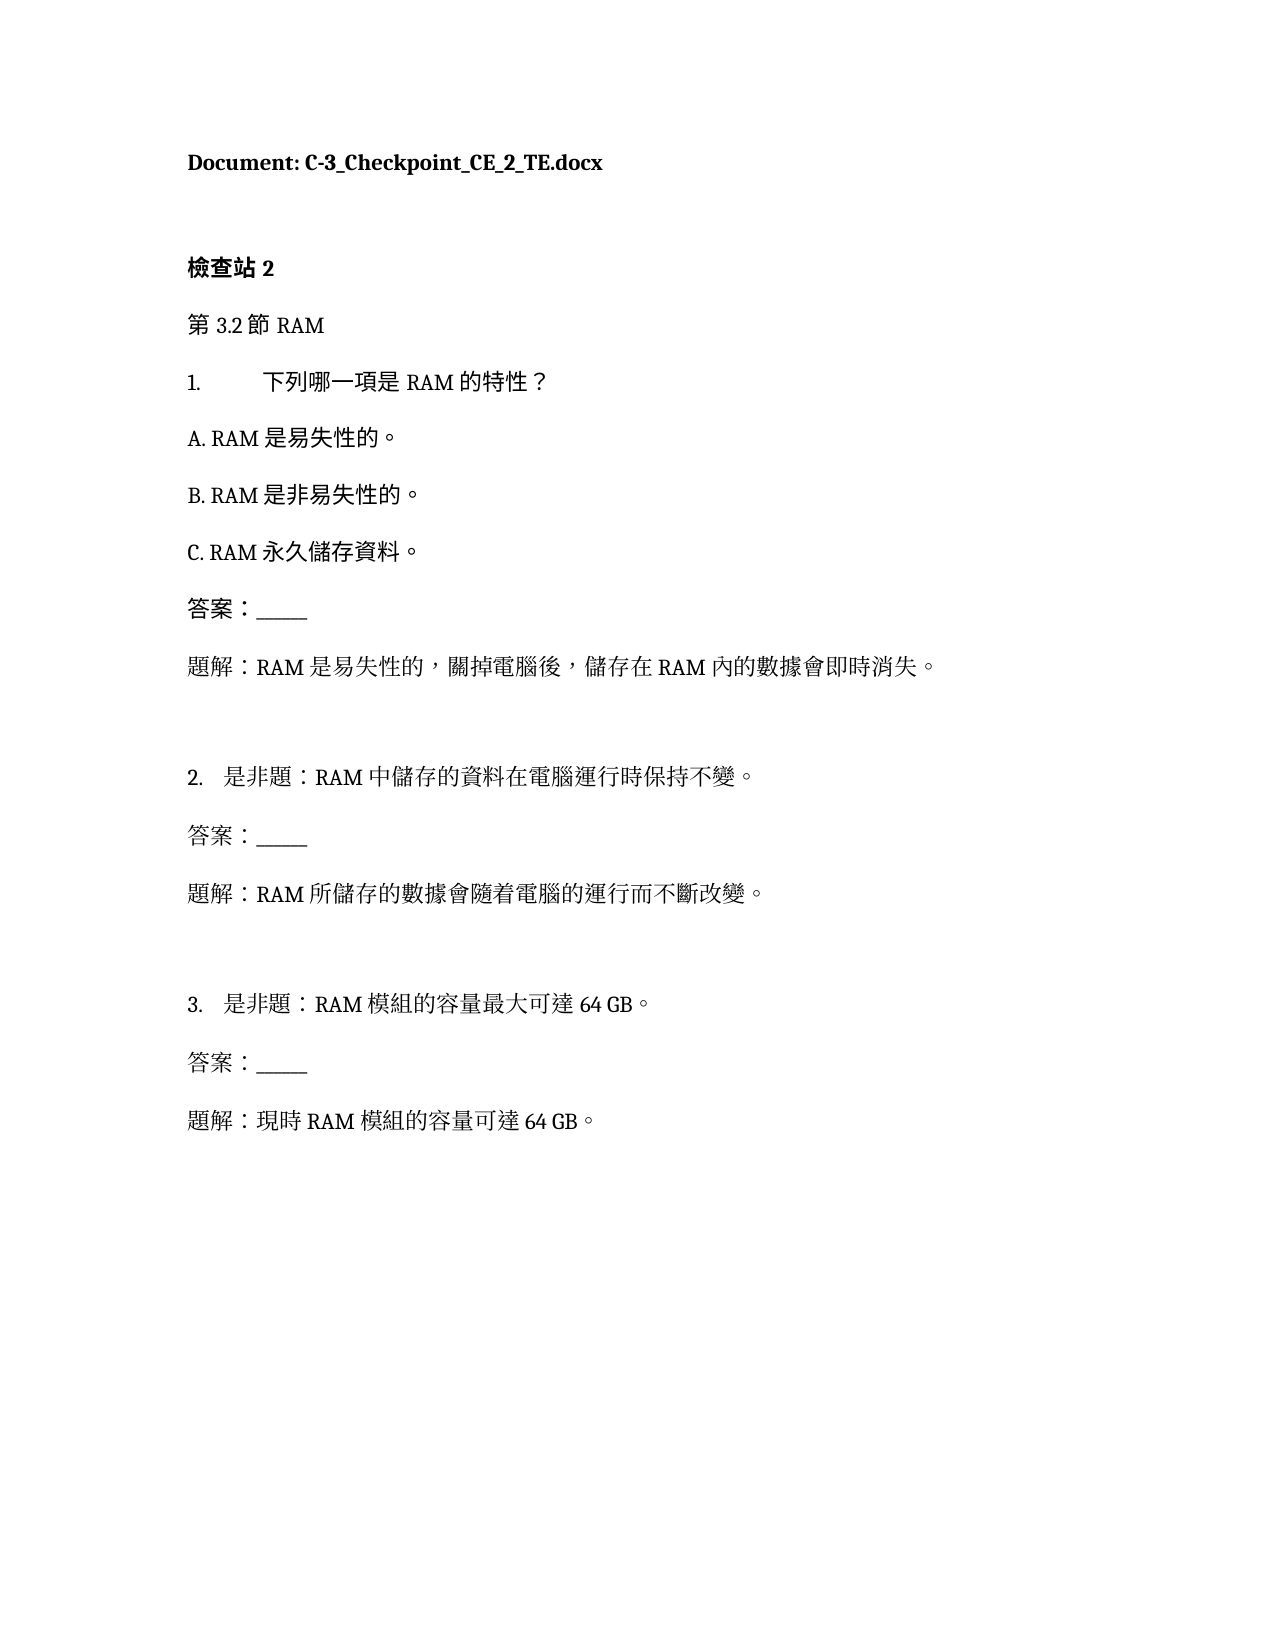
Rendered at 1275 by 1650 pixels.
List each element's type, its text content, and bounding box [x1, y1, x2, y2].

text 答案：______ [187, 593, 1087, 624]
text 答案：______ [187, 818, 1087, 851]
text C. RAM 永久儲存資料。 [187, 536, 1087, 567]
text 第 3.2 節 RAM [187, 309, 1087, 340]
text 檢查站 2 [187, 252, 1087, 283]
text 3. 是非題：RAM 模組的容量最大可達 64 GB。 [187, 986, 1087, 1019]
text 2. 是非題：RAM 中儲存的資料在電腦運行時保持不變。 [187, 759, 1087, 792]
text 1. 下列哪一項是 RAM 的特性？ [187, 366, 1087, 397]
text Document: C-3_Checkpoint_CE_2_TE.docx [187, 150, 1087, 176]
text 題解：現時RAM 模組的容量可達64 GB。 [187, 1103, 1087, 1136]
text B. RAM 是非易失性的。 [187, 479, 1087, 510]
text 答案：______ [187, 1045, 1087, 1078]
text 題解：RAM 是易失性的，關掉電腦後，儲存在RAM 內的數據會即時消失。 [187, 649, 1087, 682]
text 題解：RAM 所儲存的數據會隨着電腦的運行而不斷改變。 [187, 876, 1087, 909]
text A. RAM 是易失性的。 [187, 422, 1087, 454]
